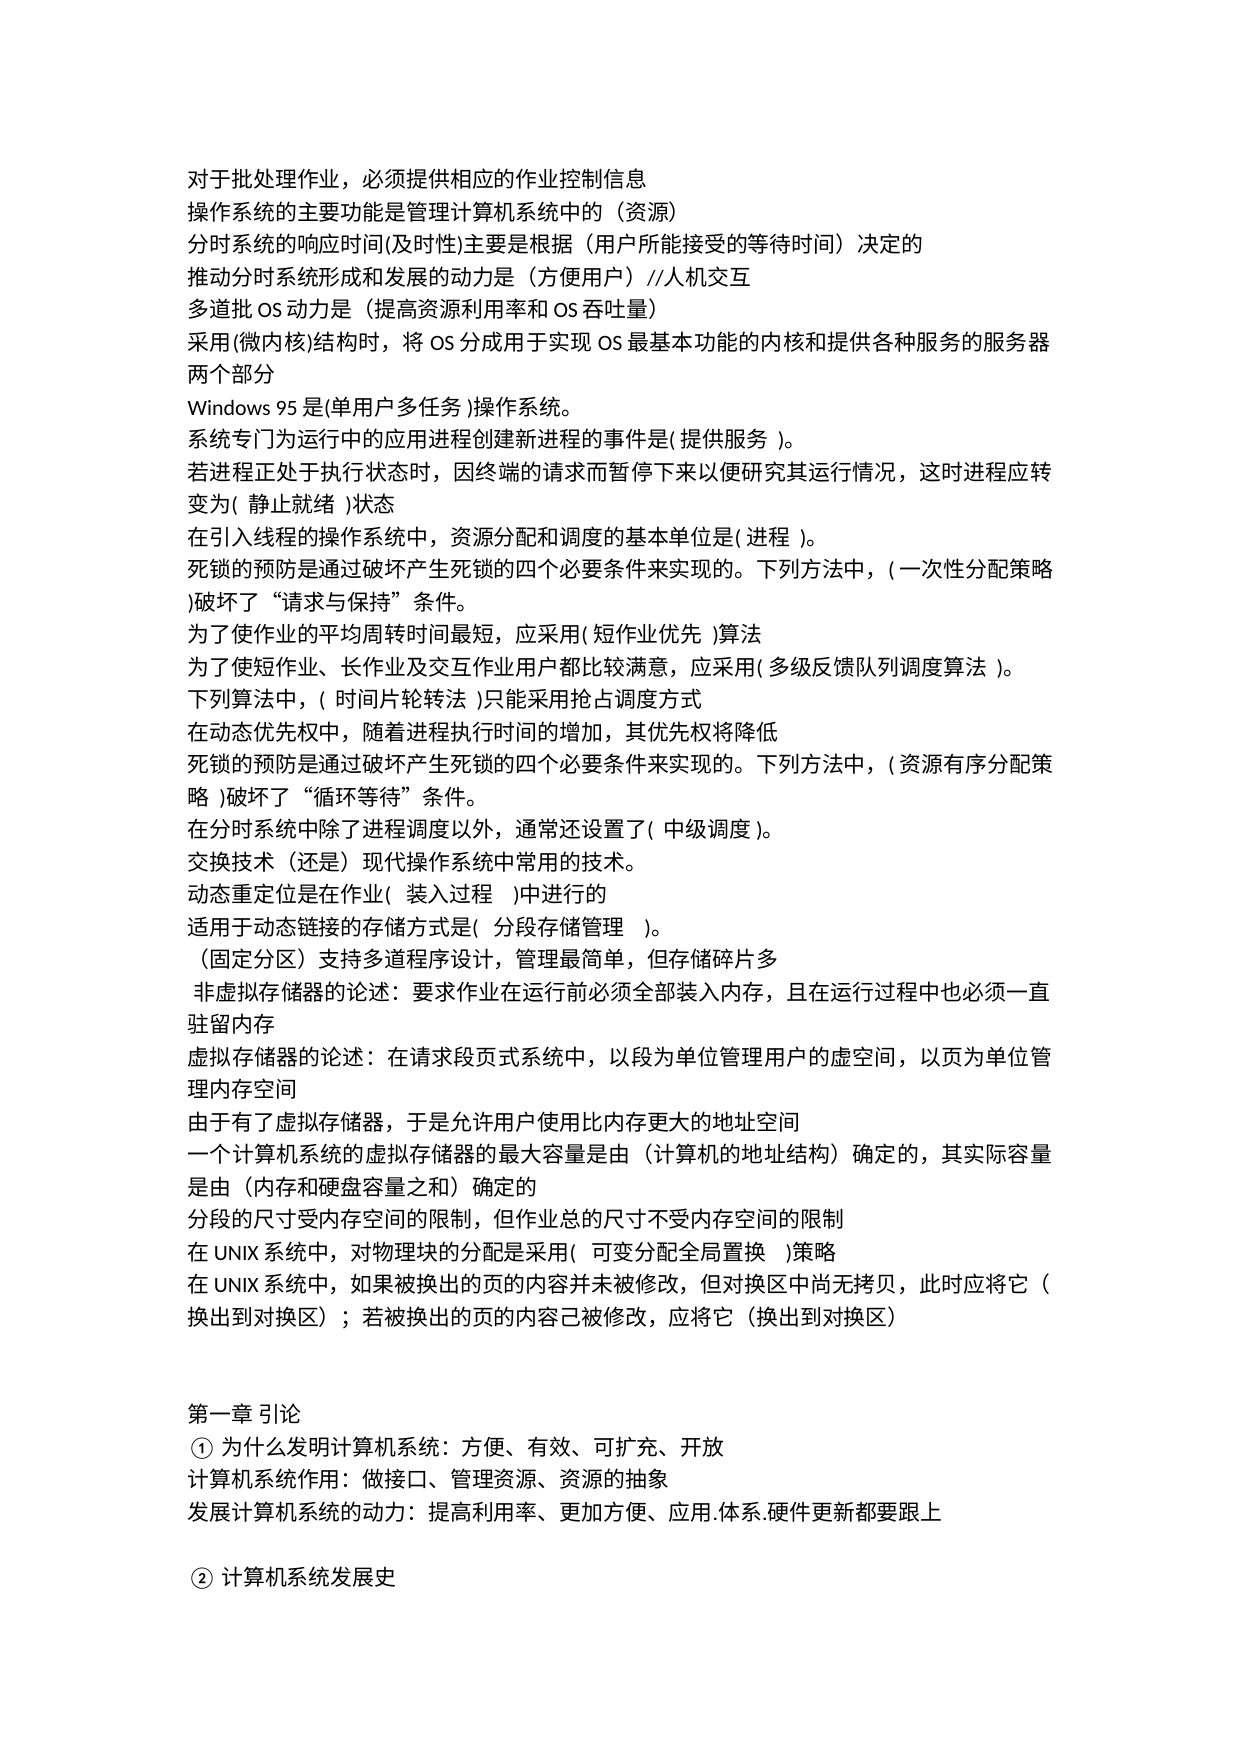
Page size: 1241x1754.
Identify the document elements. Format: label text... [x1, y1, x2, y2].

text 由于有了虚拟存储器，于是允许用户使用比内存更大的地址空间 [187, 1104, 1053, 1137]
text 非虚拟存储器的论述：要求作业在运行前必须全部装入内存，且在运行过程中也必须一直驻留内存 [187, 974, 1053, 1039]
text 多道批OS动力是（提高资源利用率和OS吞吐量） [187, 292, 1053, 324]
text Windows 95是(单用户多任务 )操作系统。 [187, 389, 1053, 422]
text 第一章 引论 [187, 1397, 1053, 1429]
text 为了使作业的平均周转时间最短，应采用( 短作业优先 )算法 [187, 617, 1053, 649]
text 在分时系统中除了进程调度以外，通常还设置了( 中级调度 )。 [187, 812, 1053, 844]
text 发展计算机系统的动力：提高利用率、更加方便、应用.体系.硬件更新都要跟上 [187, 1494, 1053, 1527]
text 分时系统的响应时间(及时性)主要是根据（用户所能接受的等待时间）决定的 [187, 227, 1053, 259]
text 若进程正处于执行状态时，因终端的请求而暂停下来以便研究其运行情况，这时进程应转变为( 静止就绪 )状态 [187, 454, 1053, 519]
text 为了使短作业、长作业及交互作业用户都比较满意，应采用( 多级反馈队列调度算法 )。 [187, 649, 1053, 682]
text 分段的尺寸受内存空间的限制，但作业总的尺寸不受内存空间的限制 [187, 1202, 1053, 1234]
text 在引入线程的操作系统中，资源分配和调度的基本单位是( 进程 )。 [187, 519, 1053, 552]
text 在动态优先权中，随着进程执行时间的增加，其优先权将降低 [187, 714, 1053, 747]
text 虚拟存储器的论述：在请求段页式系统中，以段为单位管理用户的虚空间，以页为单位管理内存空间 [187, 1039, 1053, 1104]
text 一个计算机系统的虚拟存储器的最大容量是由（计算机的地址结构）确定的，其实际容量是由（内存和硬盘容量之和）确定的 [187, 1137, 1053, 1202]
text 死锁的预防是通过破坏产生死锁的四个必要条件来实现的。下列方法中，( 资源有序分配策略 )破坏了“循环等待”条件。 [187, 747, 1053, 812]
text ①为什么发明计算机系统：方便、有效、可扩充、开放 [187, 1429, 1053, 1462]
text ②计算机系统发展史 [187, 1559, 1053, 1592]
text 对于批处理作业，必须提供相应的作业控制信息 [187, 162, 1053, 194]
text 适用于动态链接的存储方式是( 分段存储管理 )。 [187, 909, 1053, 942]
text 下列算法中，( 时间片轮转法 )只能采用抢占调度方式 [187, 682, 1053, 714]
text 推动分时系统形成和发展的动力是（方便用户）//人机交互 [187, 259, 1053, 292]
text 在UNIX系统中，如果被换出的页的内容并未被修改，但对换区中尚无拷贝，此时应将它（ 换出到对换区）；若被换出的页的内容己被修改，应将它（换出到对换区） [187, 1267, 1053, 1332]
text 计算机系统作用：做接口、管理资源、资源的抽象 [187, 1462, 1053, 1494]
text 系统专门为运行中的应用进程创建新进程的事件是( 提供服务 )。 [187, 422, 1053, 454]
text 死锁的预防是通过破坏产生死锁的四个必要条件来实现的。下列方法中，( 一次性分配策略 )破坏了“请求与保持”条件。 [187, 552, 1053, 617]
text （固定分区）支持多道程序设计，管理最简单，但存储碎片多 [187, 942, 1053, 974]
text 在UNIX系统中，对物理块的分配是采用( 可变分配全局置换 )策略 [187, 1234, 1053, 1267]
text 采用(微内核)结构时，将OS分成用于实现OS最基本功能的内核和提供各种服务的服务器两个部分 [187, 324, 1053, 389]
text 动态重定位是在作业( 装入过程 )中进行的 [187, 877, 1053, 909]
text 交换技术（还是）现代操作系统中常用的技术。 [187, 844, 1053, 877]
text 操作系统的主要功能是管理计算机系统中的（资源） [187, 194, 1053, 227]
